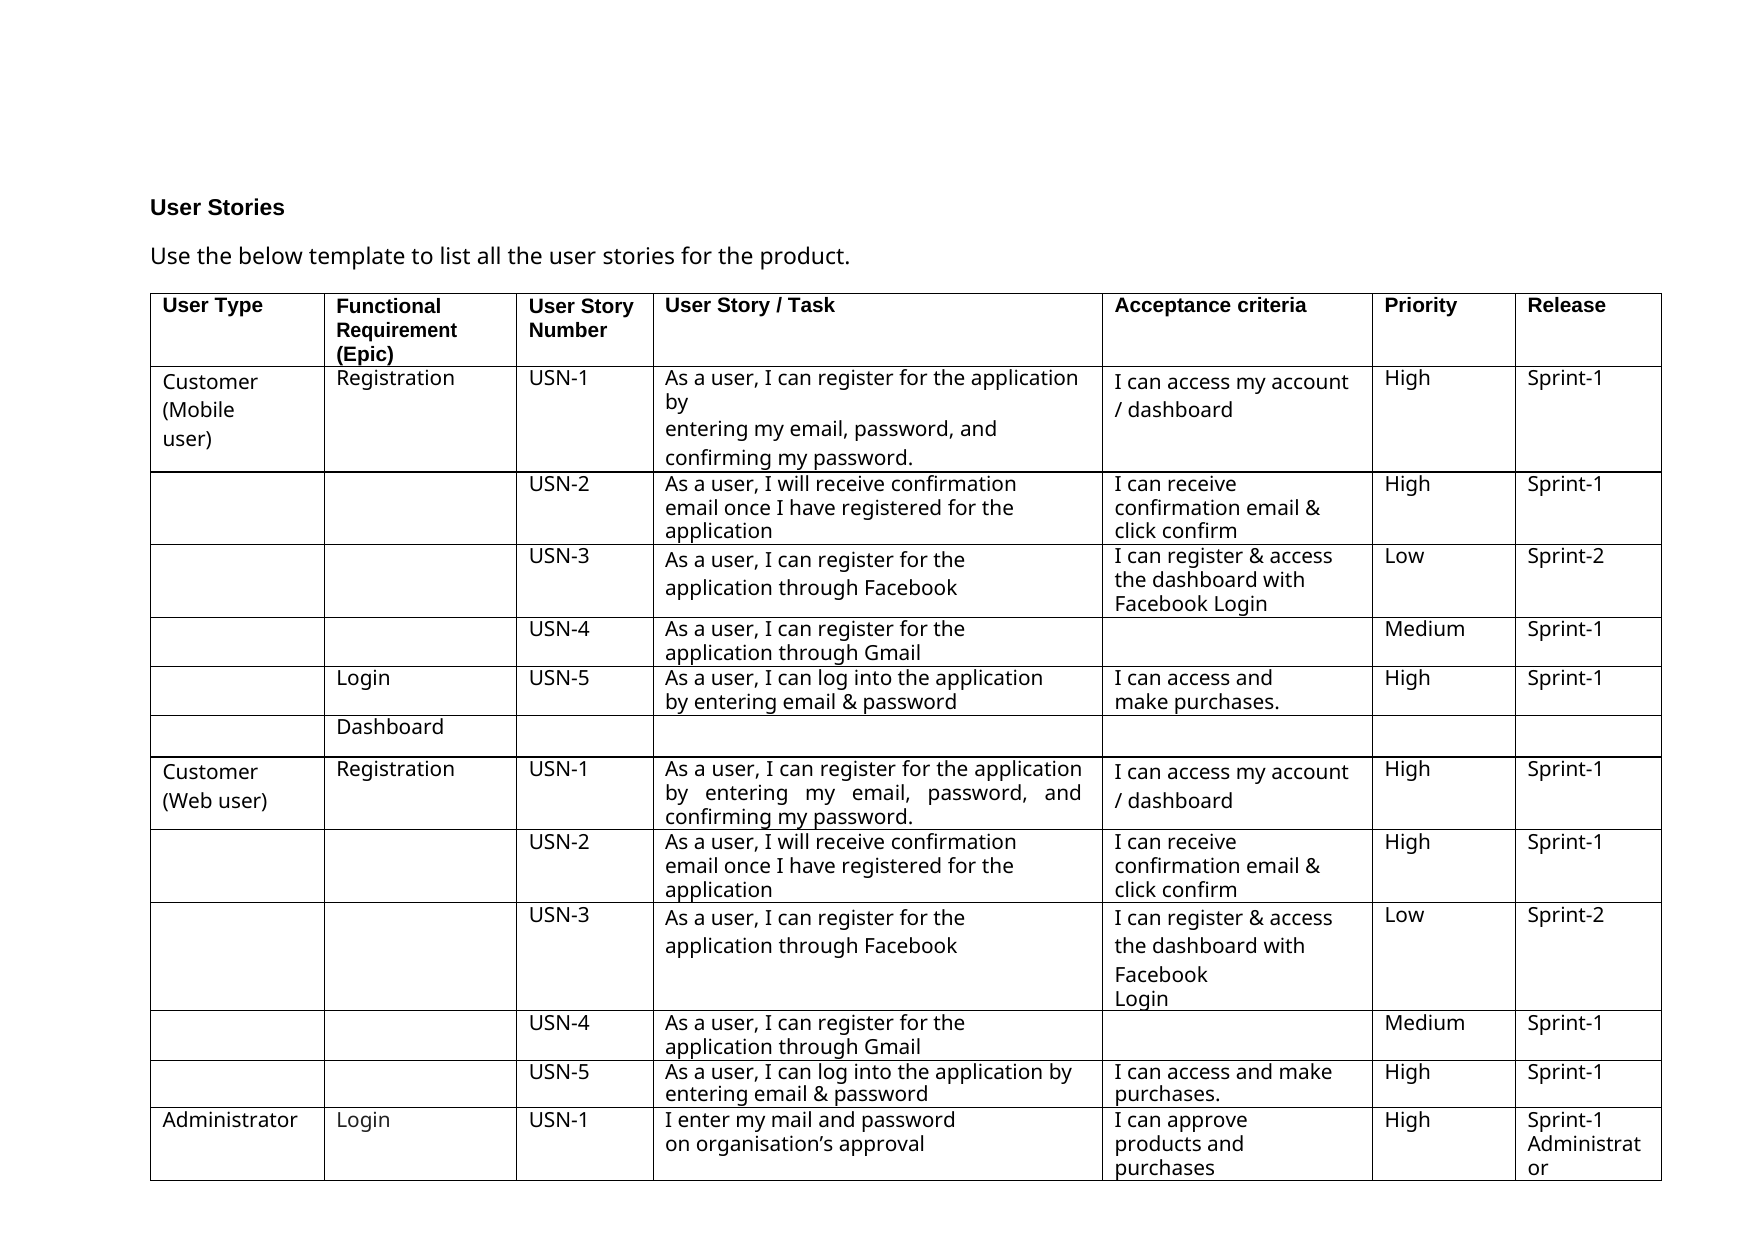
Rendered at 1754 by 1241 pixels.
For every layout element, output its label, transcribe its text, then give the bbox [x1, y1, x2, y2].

table_header Acceptance criteria [1103, 294, 1372, 366]
table_cell High [1373, 830, 1515, 902]
table_cell [151, 1011, 324, 1060]
table_cell I can access my account / dashboard [1103, 367, 1372, 471]
table_cell [325, 545, 516, 617]
table_cell Dashboard [325, 716, 516, 756]
table_header Priority [1373, 294, 1515, 366]
table_cell [654, 716, 1102, 756]
table_cell Registration [325, 367, 516, 471]
table_cell [517, 716, 653, 756]
table_cell As a user, I can register for the application through Facebook [654, 545, 1102, 617]
table_cell USN-5 [517, 1061, 653, 1107]
table_cell USN-5 [517, 667, 653, 714]
table_cell [325, 618, 516, 666]
table_cell I can access and make purchases. [1103, 667, 1372, 714]
table_cell Sprint-1 [1516, 473, 1661, 544]
table_cell USN-4 [517, 618, 653, 666]
table_cell Sprint-2 [1516, 903, 1661, 1010]
table_cell [151, 545, 324, 617]
table_cell As a user, I can log into the application by entering email & password [654, 667, 1102, 714]
table_cell As a user, I will receive confirmation email once I have registered for the application [654, 473, 1102, 544]
table_cell I can receive confirmation email & click confirm [1103, 473, 1372, 544]
table_cell As a user, I will receive confirmation email once I have registered for the application [654, 830, 1102, 902]
table_cell [325, 1011, 516, 1060]
table_cell Sprint-1 [1516, 1061, 1661, 1107]
table_cell Sprint-1 [1516, 1011, 1661, 1060]
table_cell [151, 830, 324, 902]
table_cell Medium [1373, 618, 1515, 666]
table_cell As a user, I can log into the application by entering email & password [654, 1061, 1102, 1107]
table_header User Story Number [517, 294, 653, 366]
table_cell [151, 667, 324, 714]
table_cell I enter my mail and password on organisation’s approval [654, 1108, 1102, 1180]
table_cell USN-2 [517, 473, 653, 544]
table_cell [151, 1061, 324, 1107]
table_cell As a user, I can register for the application by entering my email, password, and confirming my password. [654, 367, 1102, 471]
table_cell Low [1373, 545, 1515, 617]
table_cell Sprint-2 [1516, 545, 1661, 617]
table_header Release [1516, 294, 1661, 366]
table_header Functional Requirement (Epic) [325, 294, 516, 366]
table_cell I can register & access the dashboard with Facebook Login [1103, 903, 1372, 1010]
table_cell [1103, 1011, 1372, 1060]
table_cell Registration [325, 758, 516, 829]
table_cell [325, 473, 516, 544]
table_cell Login [325, 1108, 516, 1180]
table_cell I can approve products and purchases [1103, 1108, 1372, 1180]
table_cell USN-1 [517, 758, 653, 829]
table_cell [1373, 716, 1515, 756]
table_cell As a user, I can register for the application by entering my email, password, and confirming my password. [654, 758, 1102, 829]
text Use the below template to list all the user stories for the product. [150, 239, 1673, 271]
table_cell I can access my account / dashboard [1103, 758, 1372, 829]
table_cell High [1373, 758, 1515, 829]
table_cell Sprint-1 [1516, 758, 1661, 829]
table_cell Low [1373, 903, 1515, 1010]
table_cell [325, 830, 516, 902]
table_cell USN-1 [517, 1108, 653, 1180]
table_cell USN-3 [517, 903, 653, 1010]
table_cell Sprint-1 [1516, 830, 1661, 902]
table_cell Sprint-1 [1516, 667, 1661, 714]
table_cell Sprint-1 [1516, 367, 1661, 471]
table_cell As a user, I can register for the application through Gmail [654, 618, 1102, 666]
table_cell High [1373, 1108, 1515, 1180]
table_cell As a user, I can register for the application through Facebook [654, 903, 1102, 1010]
table_cell USN-1 [517, 367, 653, 471]
table_cell [1103, 618, 1372, 666]
table_cell [1103, 716, 1372, 756]
table_header User Type [151, 294, 324, 366]
table_cell [151, 473, 324, 544]
table_cell Medium [1373, 1011, 1515, 1060]
table_cell USN-3 [517, 545, 653, 617]
table_cell [325, 1061, 516, 1107]
table_cell Customer (Web user) [151, 758, 324, 829]
table_cell USN-2 [517, 830, 653, 902]
table_cell High [1373, 667, 1515, 714]
table_cell USN-4 [517, 1011, 653, 1060]
table_cell [151, 716, 324, 756]
table_cell Customer (Mobile user) [151, 367, 324, 471]
table_cell Administrator [151, 1108, 324, 1180]
table_cell Sprint-1 [1516, 618, 1661, 666]
table_cell Sprint-1 Administrator [1516, 1108, 1661, 1180]
table_cell [325, 903, 516, 1010]
table_cell High [1373, 473, 1515, 544]
table_cell [1516, 716, 1661, 756]
text User Stories [150, 194, 1673, 221]
table_cell High [1373, 367, 1515, 471]
table_cell As a user, I can register for the application through Gmail [654, 1011, 1102, 1060]
table_cell [151, 618, 324, 666]
table_cell Login [325, 667, 516, 714]
table_cell I can register & access the dashboard with Facebook Login [1103, 545, 1372, 617]
table_cell High [1373, 1061, 1515, 1107]
table_cell [151, 903, 324, 1010]
table_cell I can access and make purchases. [1103, 1061, 1372, 1107]
table_cell I can receive confirmation email & click confirm [1103, 830, 1372, 902]
table_header User Story / Task [654, 294, 1102, 366]
